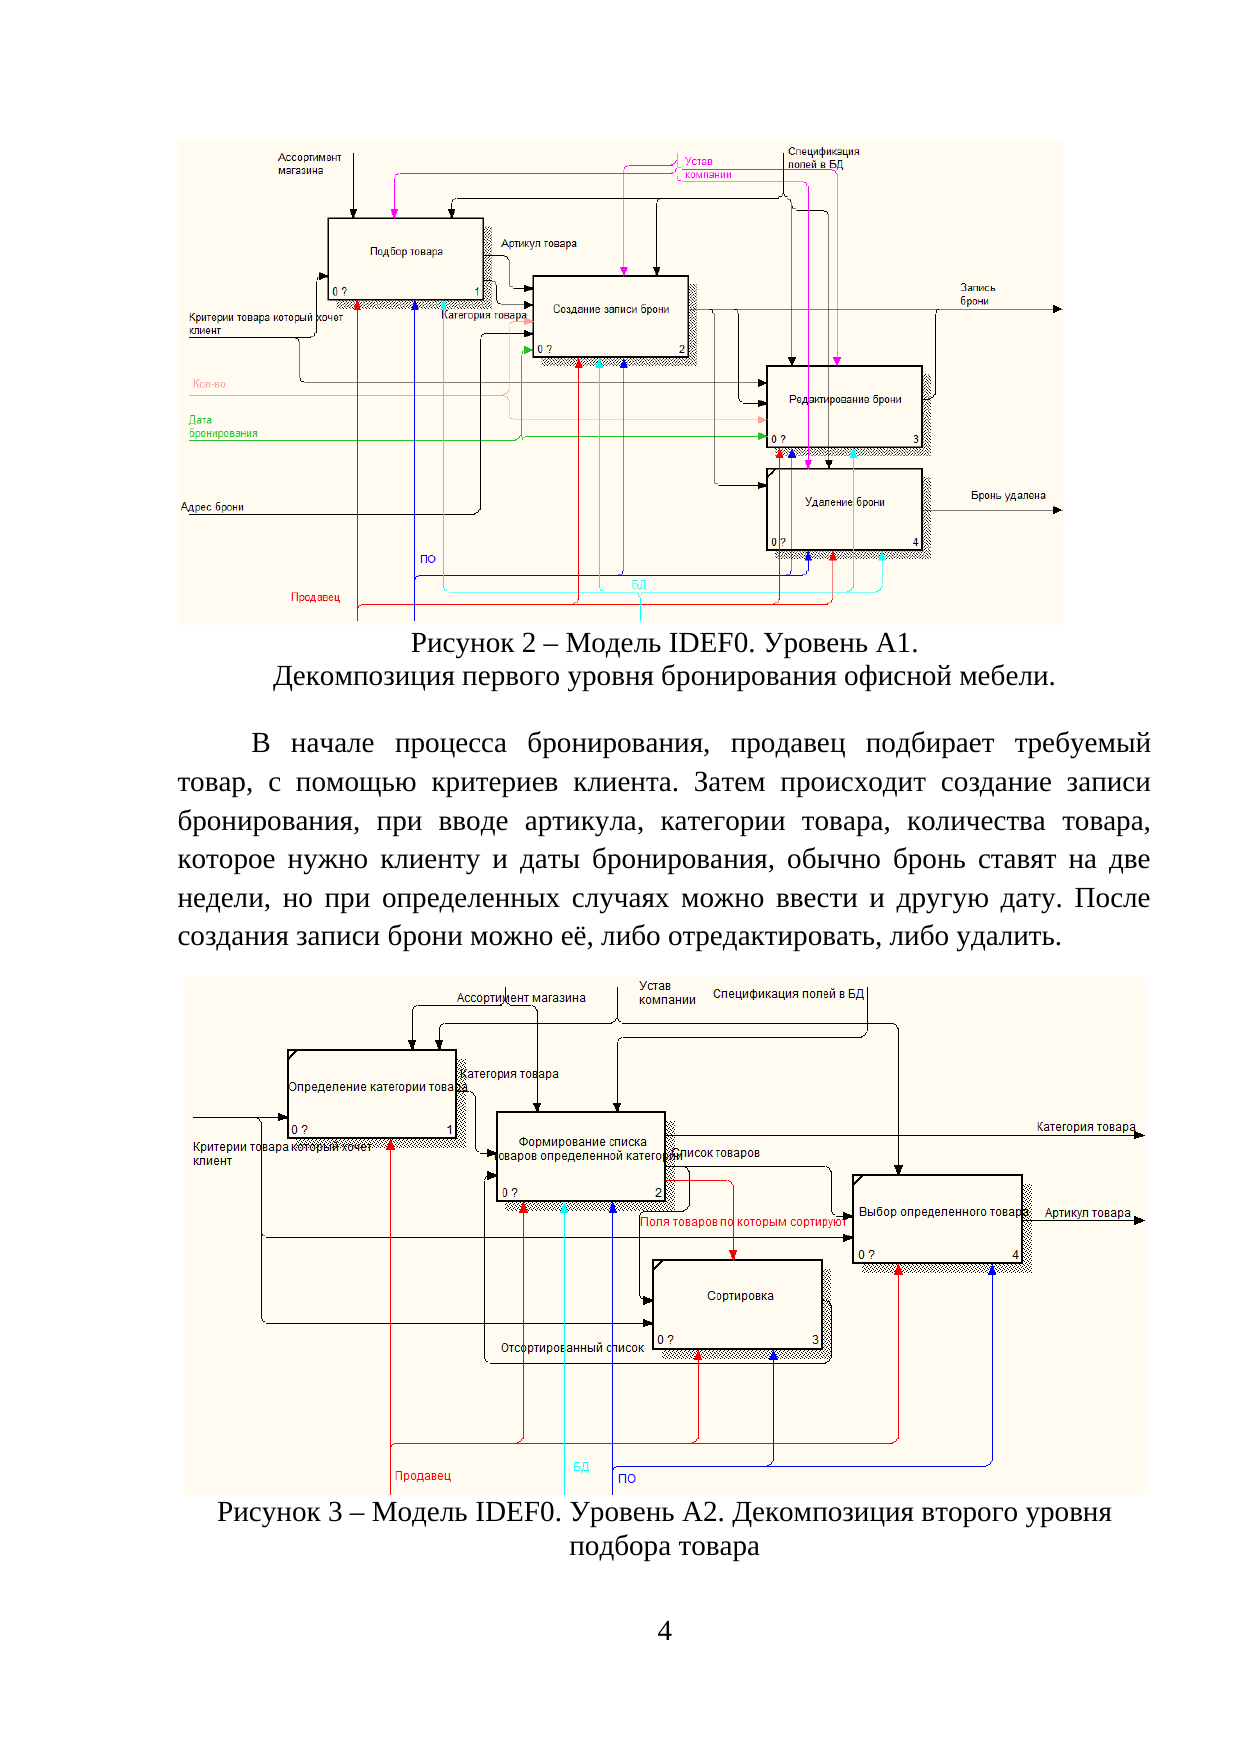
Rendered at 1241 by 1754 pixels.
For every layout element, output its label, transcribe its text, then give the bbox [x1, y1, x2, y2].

text Декомпозиция первого уровня бронирования офисной мебели. [177, 658, 1152, 692]
text Рисунок 3 – Модель IDEF0. Уровень A2. Декомпозиция второго уровня подбора товара [177, 1494, 1152, 1561]
picture [177, 140, 1065, 625]
text Рисунок 2 – Модель IDEF0. Уровень A1. [177, 625, 1152, 658]
text В начале процесса бронирования, продавец подбирает требуемый товар, с помощью критериев клиента. Затем происходит создание записи бронирования, при вводе артикула, категории товара, количества товара, которое нужно клиенту и даты бронирования, обычно бронь ставят на две недели, но при определенных случаях можно ввести и другую дату. После создания записи брони можно её, либо отредактировать, либо удалить. [177, 726, 1152, 952]
picture [183, 977, 1146, 1495]
